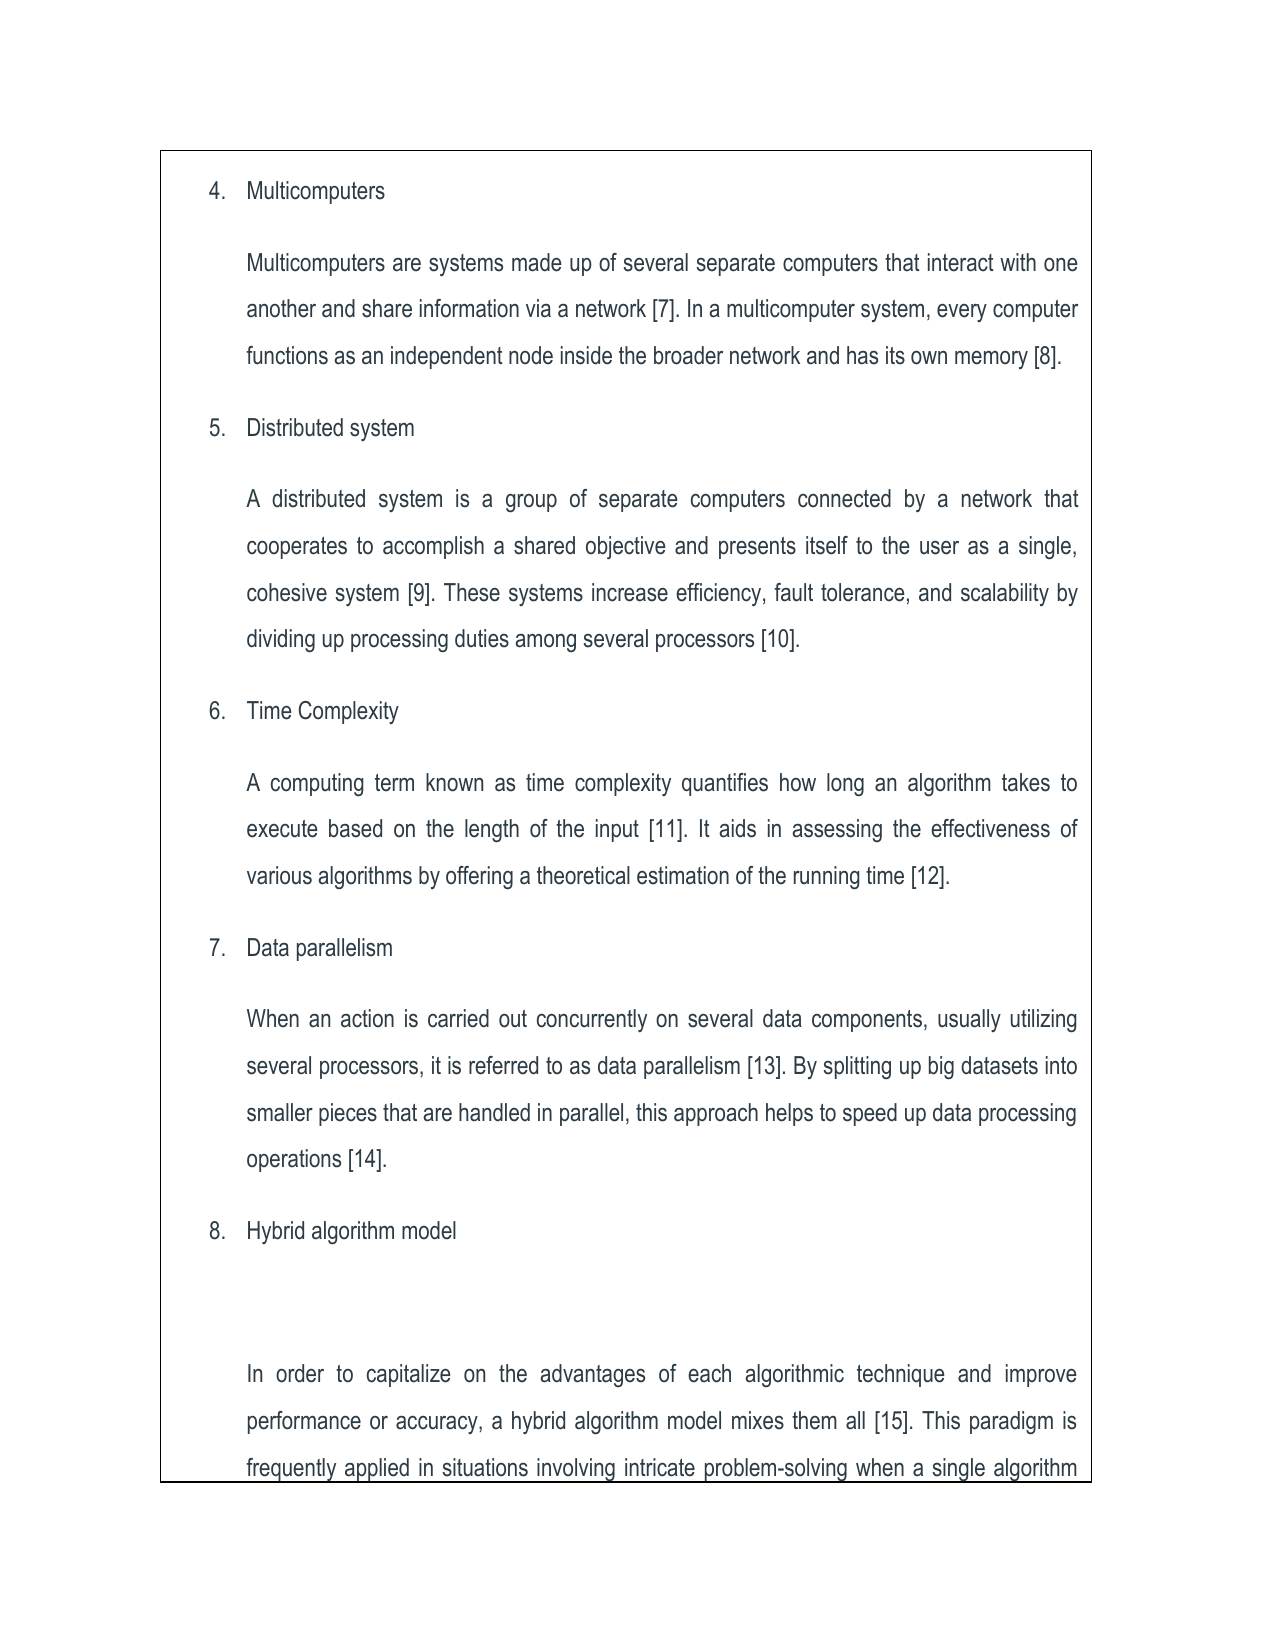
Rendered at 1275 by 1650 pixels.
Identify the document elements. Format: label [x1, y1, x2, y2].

table_cell [161, 151, 1091, 1481]
